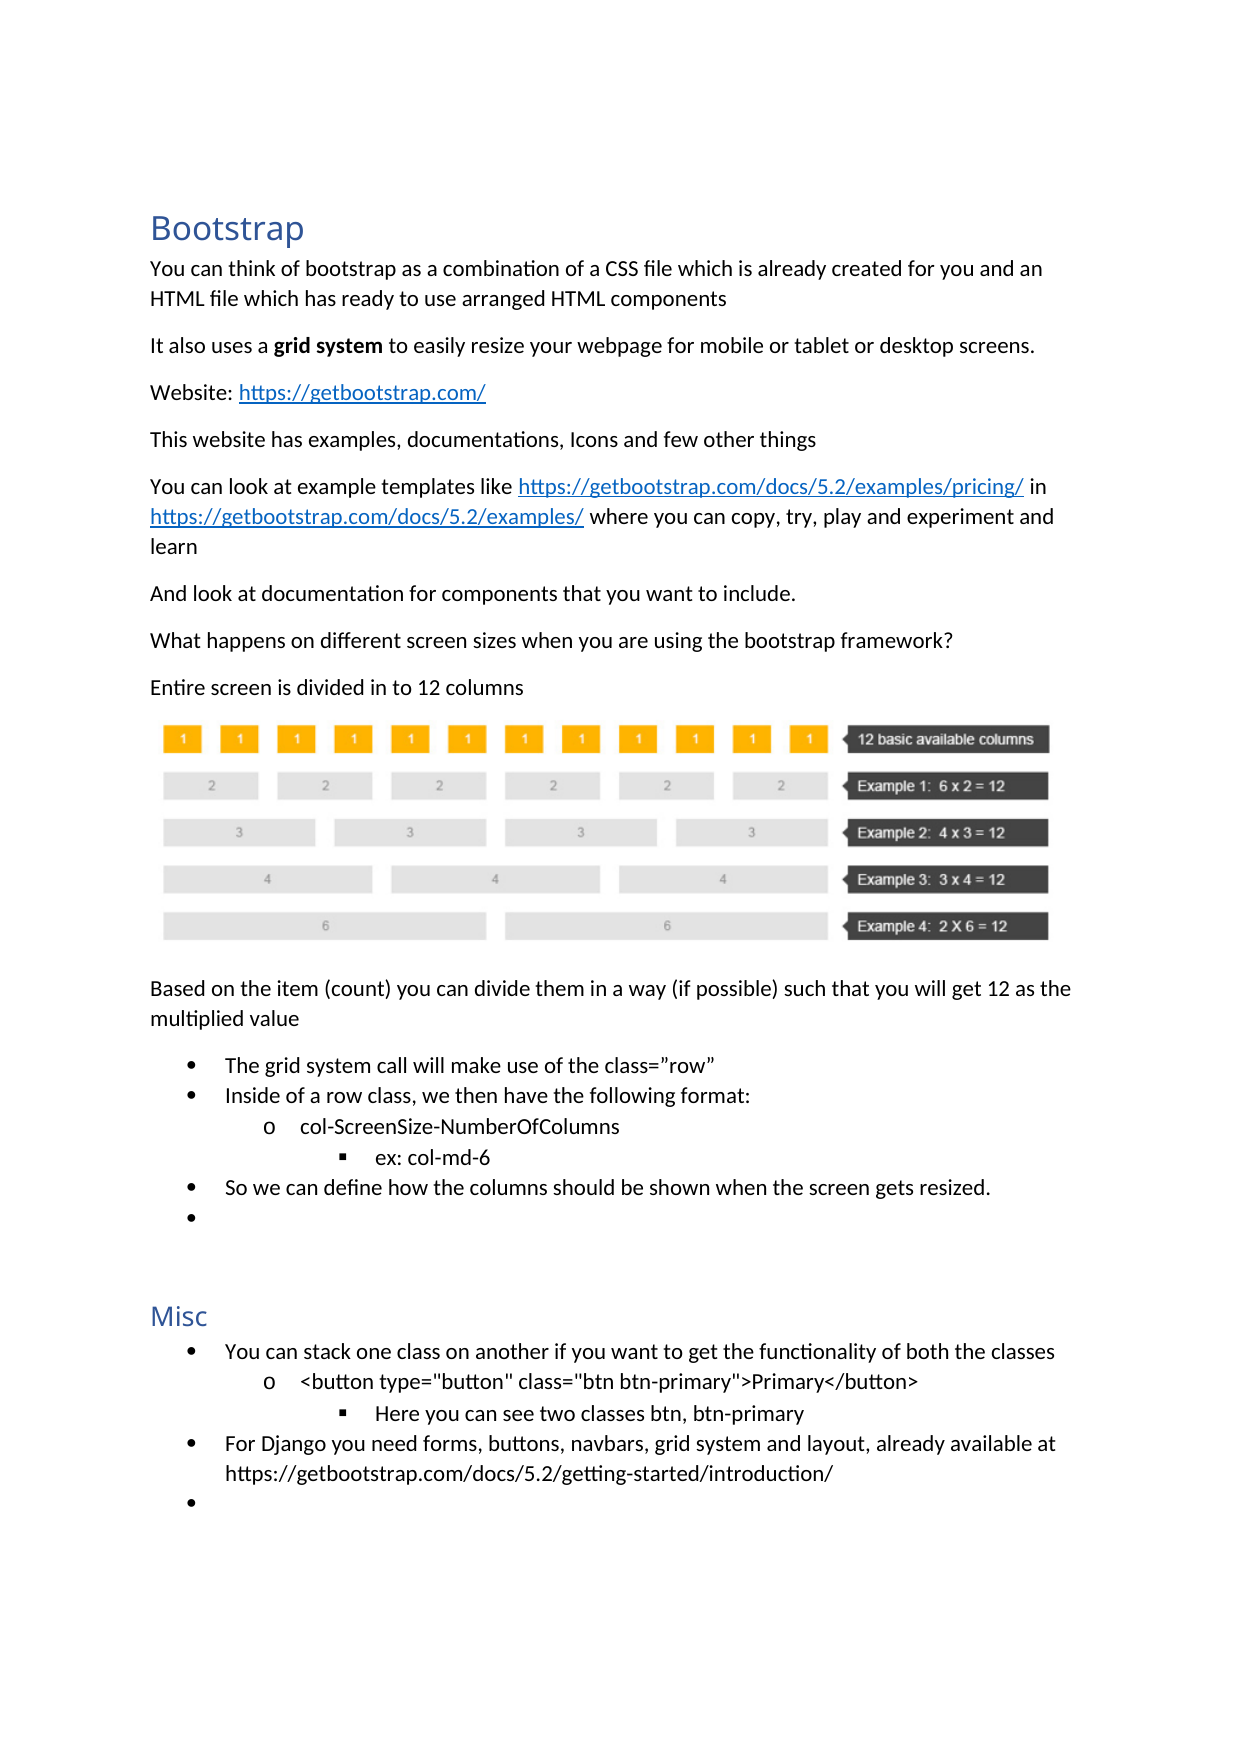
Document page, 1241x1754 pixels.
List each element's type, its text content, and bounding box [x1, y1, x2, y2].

list You can stack one class on another if you want to get the functionality of both the classes [187, 1337, 1090, 1365]
subtitle Misc [150, 1297, 1090, 1334]
text It also uses a grid system to easily resize your webpage for mobile or tablet or desktop screens. [150, 331, 1090, 359]
picture [150, 719, 1091, 956]
subtitle Bootstrap [150, 205, 1090, 251]
list col-ScreenSize-NumberOfColumns [262, 1112, 1090, 1141]
text Website: https://getbootstrap.com/ [150, 378, 1090, 406]
list So we can define how the columns should be shown when the screen gets resized. [187, 1173, 1090, 1201]
text What happens on different screen sizes when you are using the bootstrap framework? [150, 626, 1090, 654]
text And look at documentation for components that you want to include. [150, 579, 1090, 607]
list Inside of a row class, we then have the following format: [187, 1082, 1090, 1109]
list Here you can see two classes btn, btn-primary [337, 1399, 1090, 1427]
text You can think of bootstrap as a combination of a CSS file which is already created for you and an HTML file which has ready to use arranged HTML components [150, 254, 1090, 312]
text You can look at example templates like https://getbootstrap.com/docs/5.2/examples/pricing/ in https://getbootstrap.com/docs/5.2/examples/ where you can copy, try, play and experiment and learn [150, 472, 1090, 560]
list ex: col-md-6 [337, 1143, 1090, 1171]
text Entire screen is divided in to 12 columns [150, 673, 1090, 701]
text Based on the item (count) you can divide them in a way (if possible) such that you will get 12 as the multiplied value [150, 974, 1090, 1032]
list The grid system call will make use of the class=”row” [187, 1051, 1090, 1079]
text This website has examples, documentations, Icons and few other things [150, 425, 1090, 453]
list <button type="button" class="btn btn-primary">Primary</button> [262, 1367, 1090, 1397]
list For Django you need forms, buttons, navbars, grid system and layout, already available at https://getbootstrap.com/docs/5.2/getting-started/introduction/ [187, 1429, 1090, 1487]
